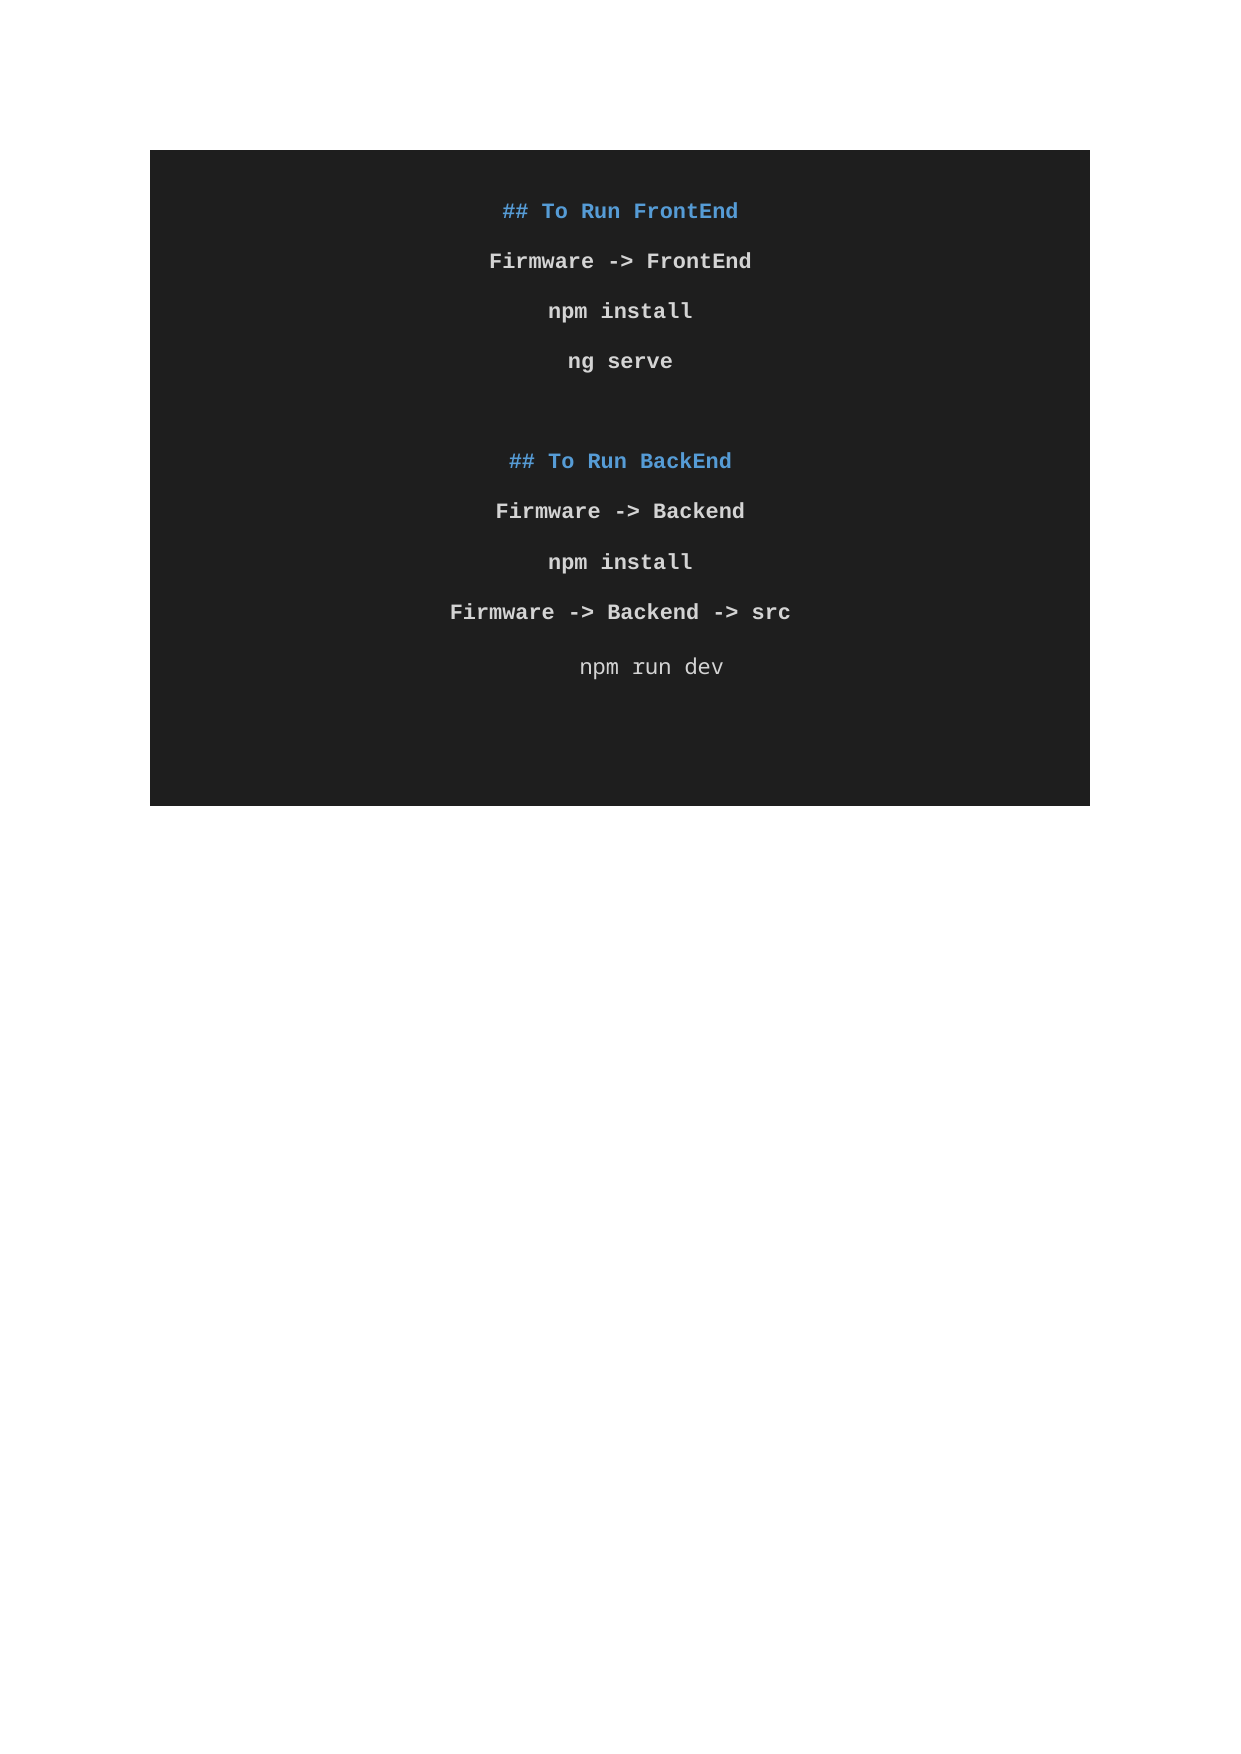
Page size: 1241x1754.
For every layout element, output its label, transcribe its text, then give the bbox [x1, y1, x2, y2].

text ## To Run BackEnd [150, 451, 1090, 475]
text npm run dev [150, 651, 1090, 681]
text Firmware -> Backend -> src [150, 601, 1090, 626]
text npm install [150, 551, 1090, 576]
text npm install [150, 300, 1090, 325]
text ## To Run FrontEnd [150, 200, 1090, 225]
text ng serve [150, 350, 1090, 375]
text Firmware -> FrontEnd [150, 250, 1090, 275]
text Firmware -> Backend [150, 501, 1090, 526]
